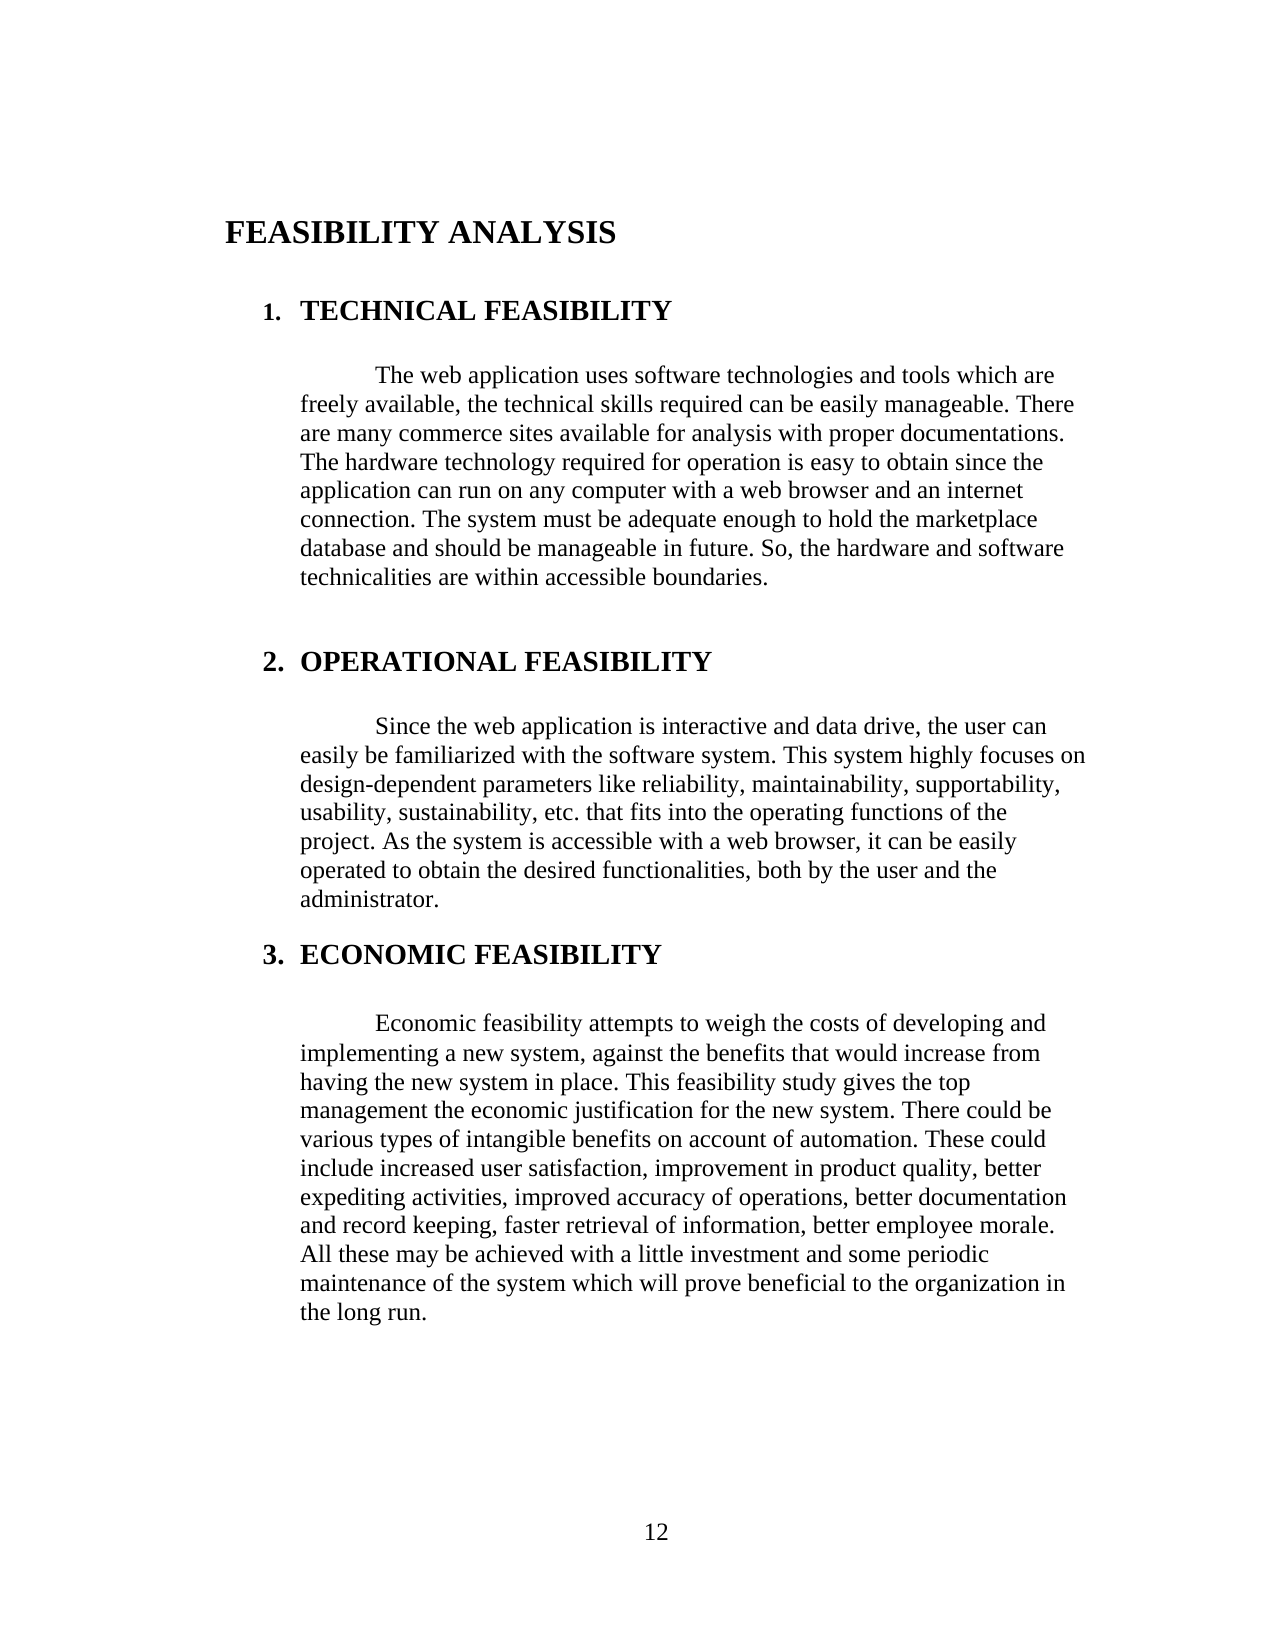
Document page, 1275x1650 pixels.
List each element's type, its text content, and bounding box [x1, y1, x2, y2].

subtitle TECHNICAL FEASIBILITY The web application uses software technologies and tools which are freely available, the technical skills required can be easily manageable. There are many commerce sites available for analysis with proper documentations. The hardware technology required for operation is easy to obtain since the application can run on any computer with a web browser and an internet connection. The system must be adequate enough to hold the marketplace database and should be manageable in future. So, the hardware and software technicalities are within accessible boundaries. [262, 293, 1087, 590]
subtitle FEASIBILITY ANALYSIS [225, 212, 1087, 289]
subtitle OPERATIONAL FEASIBILITY [262, 644, 1087, 711]
subtitle ECONOMIC FEASIBILITY Economic feasibility attempts to weigh the costs of developing and implementing a new system, against the benefits that would increase from having the new system in place. This feasibility study gives the top management the economic justification for the new system. There could be various types of intangible benefits on account of automation. These could include increased user satisfaction, improvement in product quality, better expediting activities, improved accuracy of operations, better documentation and record keeping, faster retrieval of information, better employee morale. All these may be achieved with a little investment and some periodic maintenance of the system which will prove beneficial to the organization in the long run. [262, 937, 1087, 1326]
text Since the web application is interactive and data drive, the user can easily be familiarized with the software system. This system highly focuses on design-dependent parameters like reliability, maintainability, supportability, usability, sustainability, etc. that fits into the operating functions of the project. As the system is accessible with a web browser, it can be easily operated to obtain the desired functionalities, both by the user and the administrator. [300, 711, 1087, 912]
